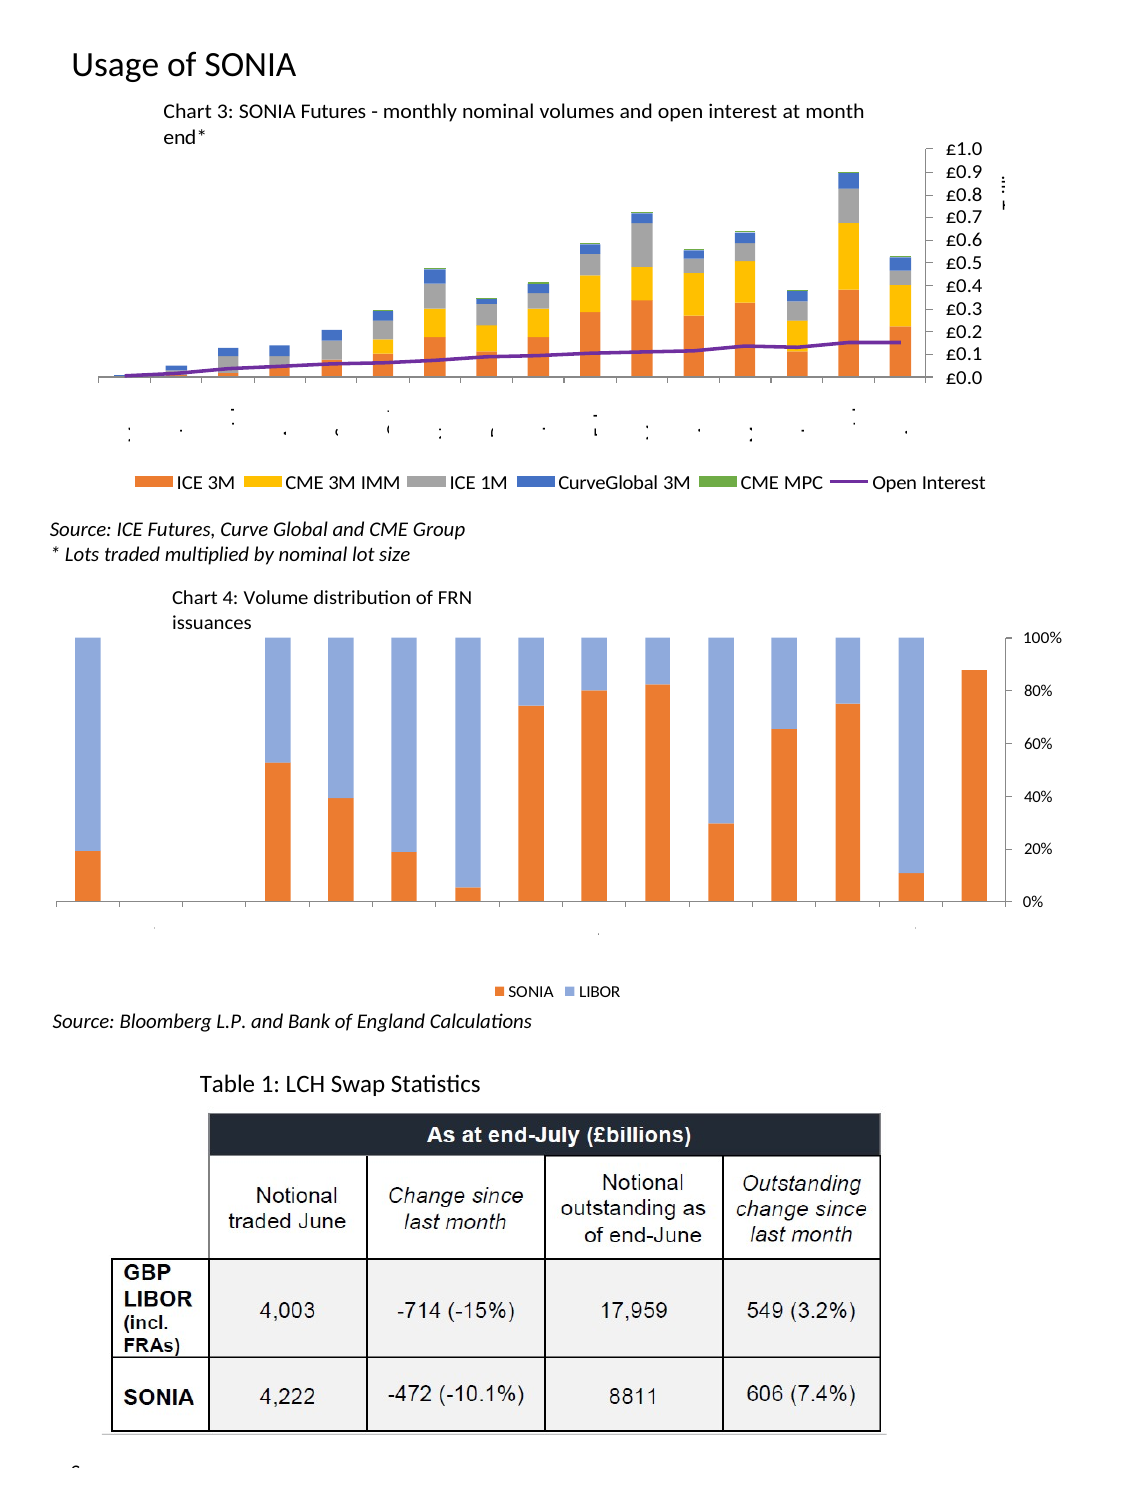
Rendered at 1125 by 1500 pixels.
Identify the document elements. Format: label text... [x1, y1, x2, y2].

subtitle Usage of SONIA [71, 42, 882, 86]
picture [101, 1106, 887, 1435]
text 80% [0, 680, 1052, 700]
text £0.6 [946, 228, 1125, 251]
text Source: Bloomberg L.P. and Bank of England Calculations [52, 1008, 1125, 1033]
text Chart 3: SONIA Futures - monthly nominal volumes and open interest at month end* [163, 98, 882, 149]
text Source: ICE Futures, Curve Global and CME Group [49, 516, 1125, 542]
text 60% [0, 733, 1052, 753]
text £0.2 [946, 320, 1125, 343]
text £1.0 [946, 136, 1125, 160]
text £0.3 [946, 297, 1125, 320]
text Chart 4: Volume distribution of FRN issuances [172, 586, 554, 634]
text 0% [0, 892, 1043, 912]
text 40% [0, 786, 1052, 806]
text £0.0 [946, 365, 1125, 389]
text £0.5 [946, 251, 1125, 274]
text ICE 3M CME 3M IMM ICE 1M CurveGlobal 3M CME MPC Open Interest [37, 470, 1125, 494]
text £0.1 [946, 343, 1125, 365]
text £0.4 [946, 274, 1125, 297]
text £0.9 [946, 160, 1125, 183]
text * Lots traded multiplied by nominal lot size [49, 542, 1125, 567]
text 100% [1023, 627, 1125, 647]
text Table 1: LCH Swap Statistics [199, 1068, 1125, 1099]
text SONIA LIBOR [3, 981, 1125, 1002]
text £0.7 [946, 206, 1125, 228]
text 20% [0, 839, 1052, 859]
text £0.8 [946, 183, 1125, 206]
